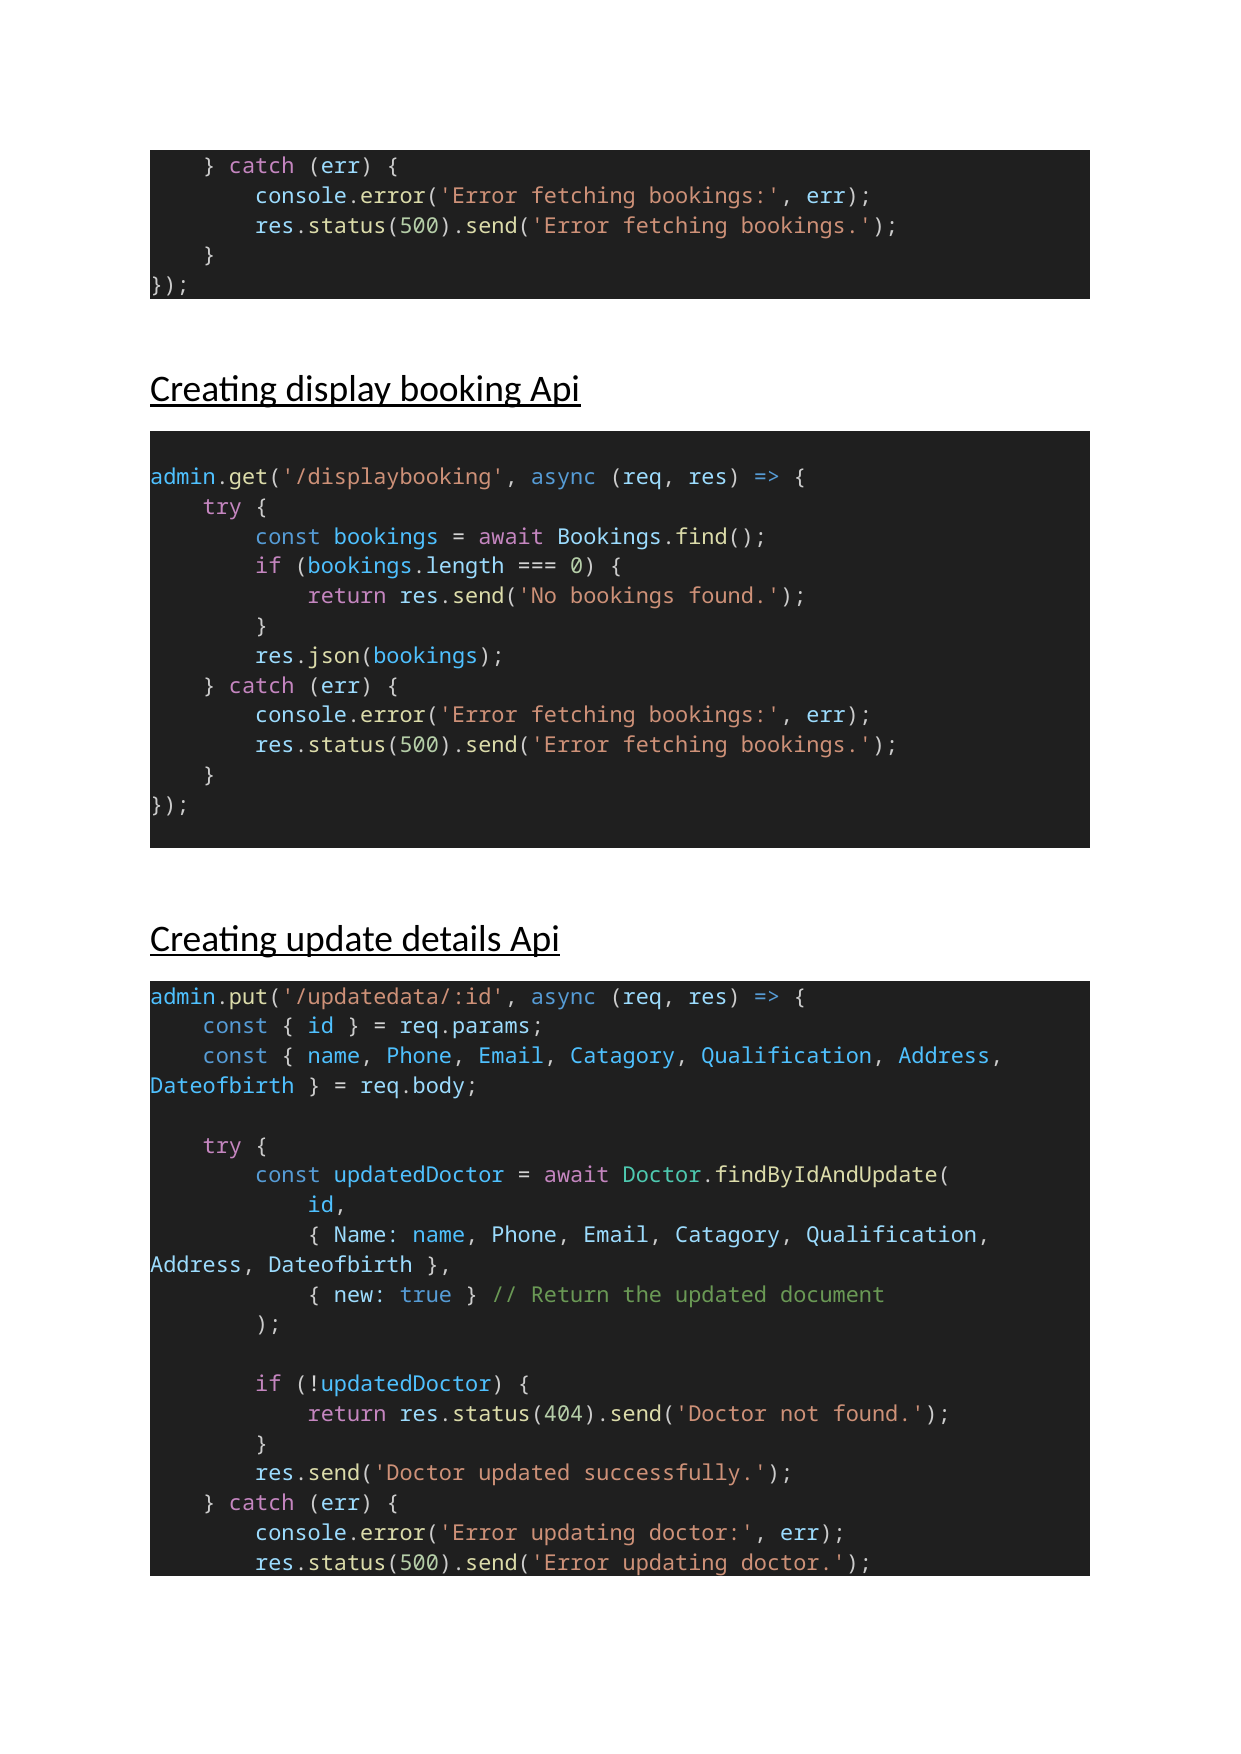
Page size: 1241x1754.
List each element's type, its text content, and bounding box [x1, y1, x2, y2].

text res.send('Doctor updated successfully.'); [150, 1457, 1090, 1487]
text if (bookings.length === 0) { [150, 550, 1090, 580]
text } [150, 239, 1090, 269]
text const { name, Phone, Email, Catagory, Qualification, Address, Dateofbirth } = req.body; [150, 1040, 1090, 1100]
text }); [150, 789, 1090, 818]
text const updatedDoctor = await Doctor.findByIdAndUpdate( [150, 1159, 1090, 1189]
text console.error('Error updating doctor:', err); [150, 1517, 1090, 1547]
text const { id } = req.params; [150, 1010, 1090, 1040]
text return res.status(404).send('Doctor not found.'); [150, 1398, 1090, 1427]
text try { [150, 1129, 1090, 1159]
text ); [150, 1308, 1090, 1338]
text } [150, 1427, 1090, 1457]
text res.json(bookings); [150, 640, 1090, 669]
text } [150, 759, 1090, 789]
text res.status(500).send('Error fetching bookings.'); [150, 729, 1090, 759]
text } catch (err) { [150, 669, 1090, 699]
text { new: true } // Return the updated document [150, 1278, 1090, 1308]
text try { [150, 491, 1090, 521]
text }); [150, 269, 1090, 299]
text console.error('Error fetching bookings:', err); [150, 180, 1090, 209]
text } catch (err) { [150, 150, 1090, 180]
text Creating display booking Api [150, 365, 1090, 411]
text console.error('Error fetching bookings:', err); [150, 699, 1090, 729]
text res.status(500).send('Error updating doctor.'); [150, 1547, 1090, 1576]
text Creating update details Api [150, 914, 1090, 960]
text { Name: name, Phone, Email, Catagory, Qualification, Address, Dateofbirth }, [150, 1219, 1090, 1278]
text } catch (err) { [150, 1487, 1090, 1517]
text const bookings = await Bookings.find(); [150, 521, 1090, 550]
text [150, 461, 1090, 491]
text id, [150, 1189, 1090, 1219]
text admin.put('/updatedata/:id', async (req, res) => { [150, 981, 1090, 1010]
text } [150, 610, 1090, 640]
text if (!updatedDoctor) { [150, 1368, 1090, 1398]
text return res.send('No bookings found.'); [150, 580, 1090, 610]
text res.status(500).send('Error fetching bookings.'); [150, 209, 1090, 239]
